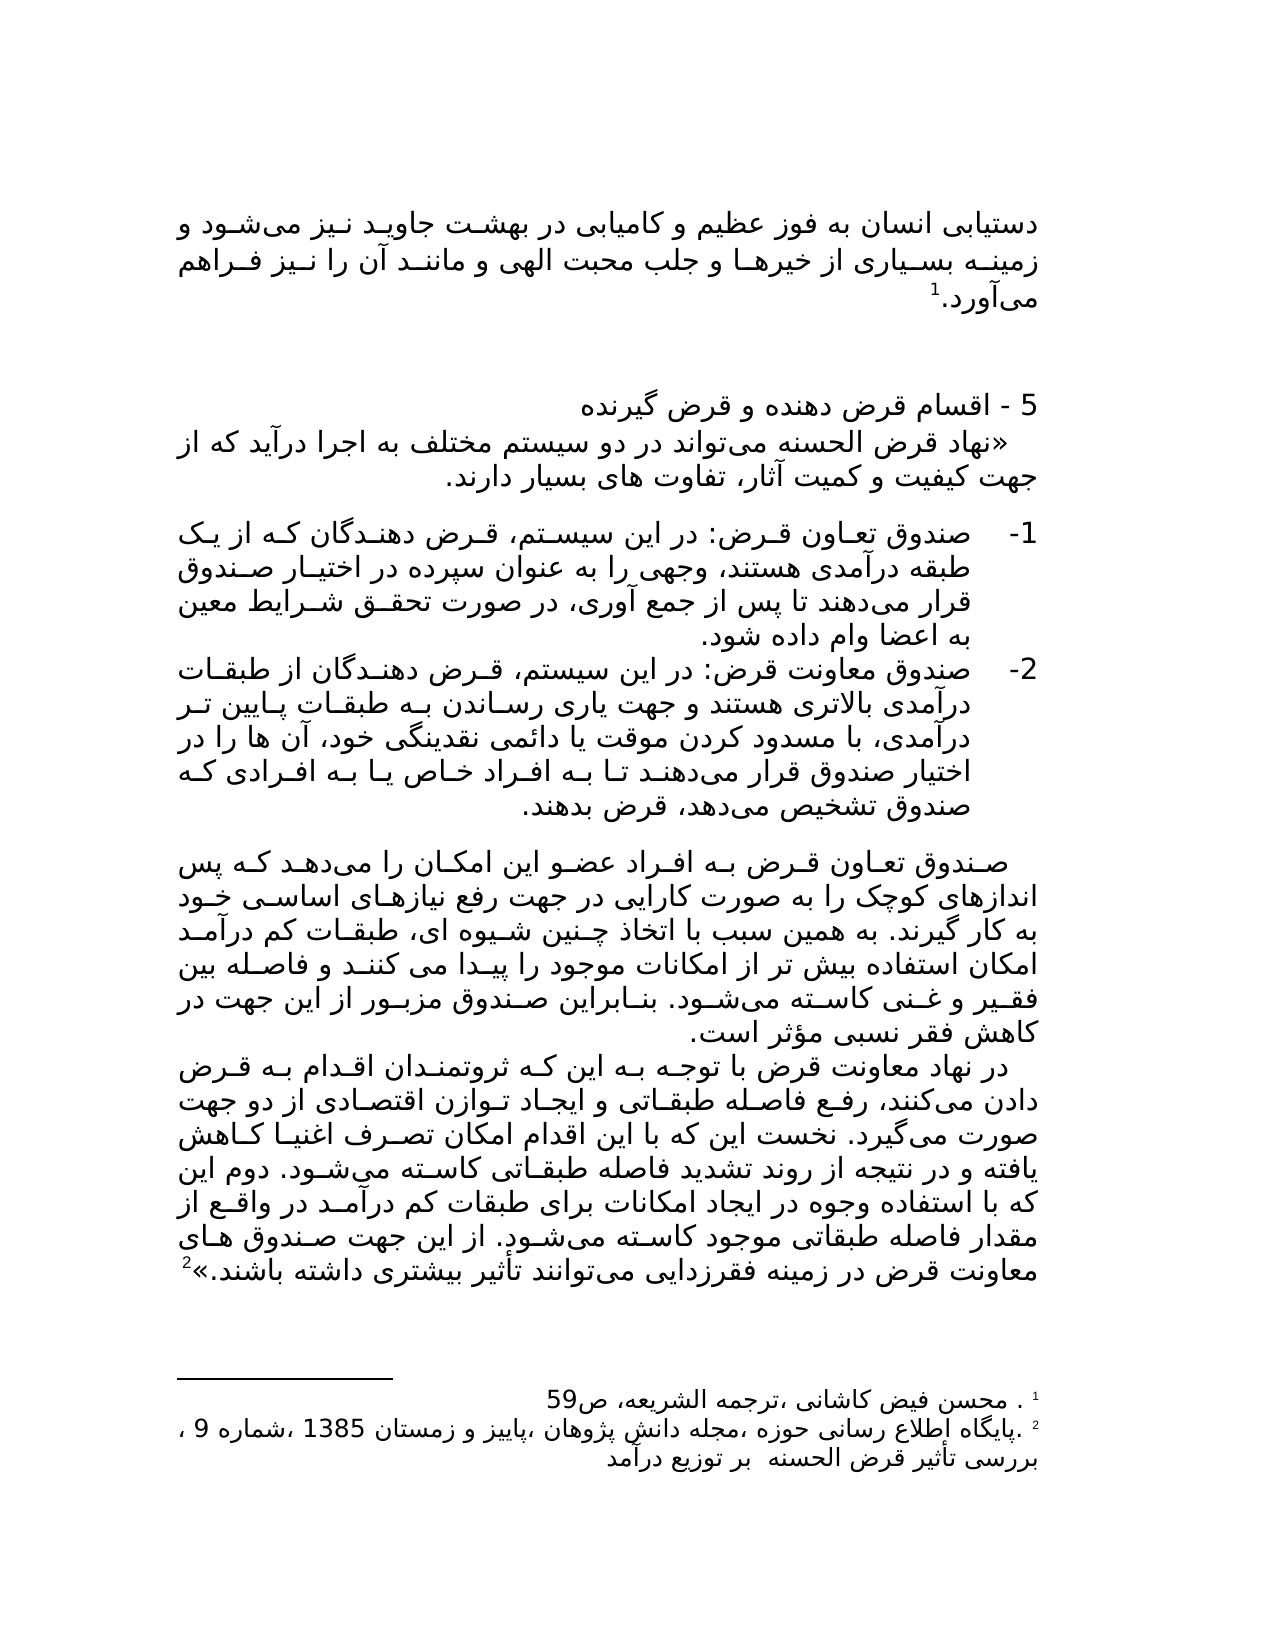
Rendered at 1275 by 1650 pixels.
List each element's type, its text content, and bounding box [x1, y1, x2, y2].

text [177, 207, 1039, 314]
text صندوق تعاون قرض به افراد عضو این امکان را می‌دهد که پس اندازهای کوچک را به صورت کارایی در جهت رفع نیازهای اساسی خود به کار گیرند. به همین سبب با اتخاذ چنین شیوه ای، طبقات کم درآمد امکان استفاده بیش تر از امکانات موجود را پیدا می کنند و فاصله بین فقیر و غنی کاسته می‌شود. بنابراین صندوق مزبور از این جهت در کاهش فقر نسبی مؤثر است. [177, 846, 1039, 1049]
text «نهاد قرض الحسنه می‌تواند در دو سیستم مختلف به اجرا درآید که از جهت کیفیت و کمیت آثار، تفاوت های بسیار دارند. [177, 425, 1039, 493]
text در نهاد معاونت قرض با توجه به این که ثروتمندان اقدام به قرض دادن می‌کنند، رفع فاصله طبقاتی و ایجاد توازن اقتصادی از دو جهت صورت می‌گیرد. نخست این که با این اقدام امکان تصرف اغنیا کاهش یافته و در نتیجه از روند تشدید فاصله طبقاتی کاسته می‌شود. دوم این که با استفاده وجوه در ایجاد امکانات برای طبقات کم درآمد در واقع از مقدار فاصله طبقاتی موجود کاسته می‌شود. از این جهت صندوق های معاونت قرض در زمینه فقرزدایی می‌توانند تأثیر بیشتری داشته باشند.» [177, 1049, 1039, 1287]
subtitle 5 - اقسام قرض دهنده و قرض گیرنده [177, 388, 1039, 422]
list صندوق تعاون قرض: در این سیستم، قرض دهندگان که از یک طبقه درآمدی هستند، وجهی را به عنوان سپرده در اختیار صندوق قرار می‌دهند تا پس از جمع آوری، در صورت تحقق شرایط معین به اعضا وام داده شود. [177, 517, 1009, 652]
list صندوق معاونت قرض: در این سیستم، قرض دهندگان از طبقات درآمدی بالاتری هستند و جهت یاری رساندن به طبقات پایین تر درآمدی، با مسدود کردن موقت یا دائمی نقدینگی خود، آن ها را در اختیار صندوق قرار می‌دهند تا به افراد خاص یا به افرادی که صندوق تشخیص می‌دهد، قرض بدهند. [177, 652, 1009, 822]
